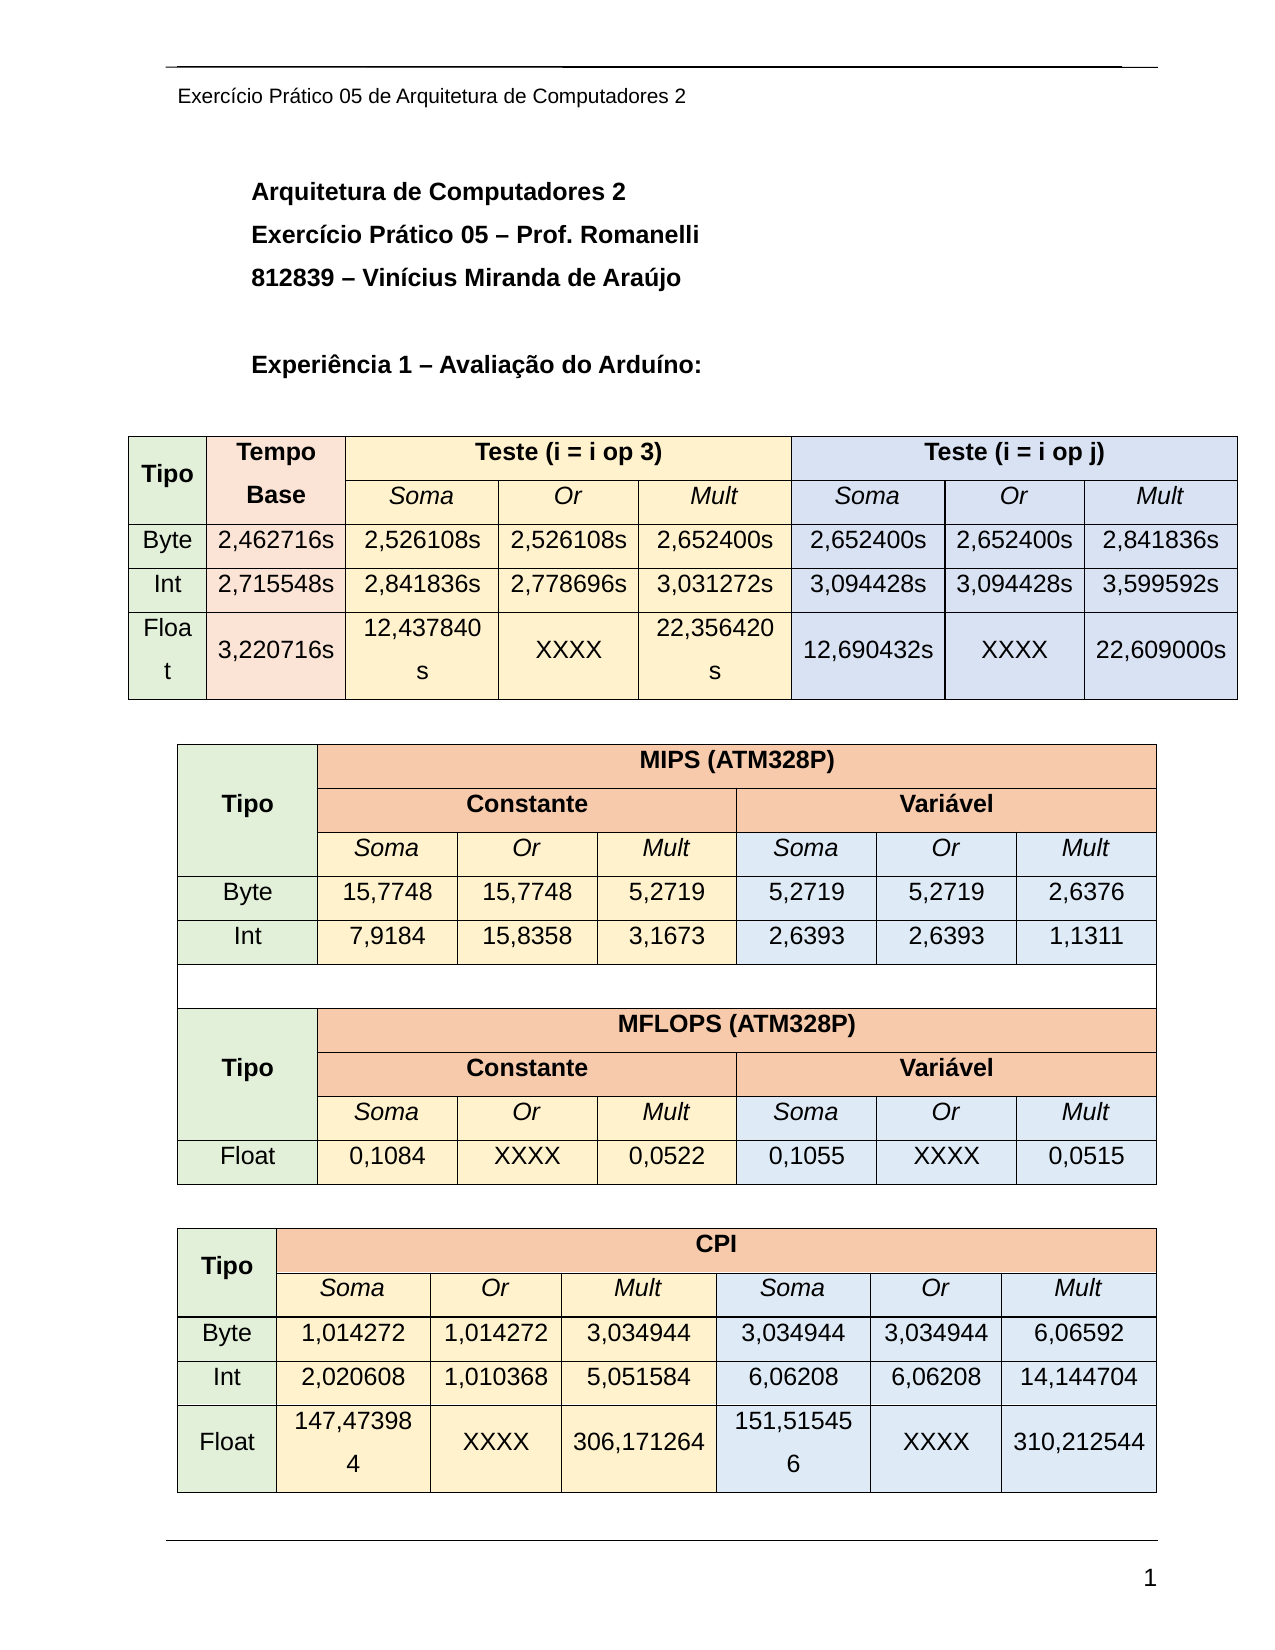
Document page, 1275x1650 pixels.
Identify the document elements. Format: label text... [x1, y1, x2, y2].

table_cell Or [431, 1274, 561, 1316]
table_cell 0,0515 [1017, 1141, 1156, 1184]
table_cell Mult [1085, 481, 1237, 524]
table_header Teste (i = i op j) [792, 437, 1237, 480]
table_header MIPS (ATM328P) [318, 745, 1156, 788]
table_cell Byte [129, 525, 206, 568]
table_cell 12,437840s [346, 613, 498, 699]
table_cell 3,031272s [639, 569, 791, 612]
table_cell Float [178, 1141, 317, 1184]
table_cell 2,462716s [207, 525, 345, 568]
table_header Teste (i = i op 3) [346, 437, 791, 480]
table_cell 3,034944 [562, 1318, 716, 1361]
table_cell Int [178, 921, 317, 964]
table_cell Float [178, 1406, 276, 1492]
table_cell XXXX [431, 1406, 561, 1492]
table_cell XXXX [871, 1406, 1001, 1492]
table_cell 15,7748 [318, 877, 457, 920]
table_cell Or [946, 481, 1084, 524]
table_cell Soma [318, 833, 457, 876]
table_cell Or [877, 833, 1016, 876]
table_header Tempo Base [207, 437, 345, 524]
table_cell 0,1055 [737, 1141, 876, 1184]
table_cell XXXX [458, 1141, 597, 1184]
table_cell 15,8358 [458, 921, 597, 964]
table_cell 2,652400s [792, 525, 944, 568]
table_cell Mult [598, 1097, 736, 1140]
table_cell Tipo [178, 1009, 317, 1140]
table_cell XXXX [499, 613, 638, 699]
table_cell 2,652400s [946, 525, 1084, 568]
table_cell Or [871, 1274, 1001, 1316]
table_header Tipo [129, 437, 206, 524]
table_header CPI [277, 1229, 1156, 1272]
table_cell 15,7748 [458, 877, 597, 920]
table_cell Mult [598, 833, 736, 876]
table_cell Mult [1017, 1097, 1156, 1140]
table_cell Variável [737, 789, 1156, 832]
table_cell 0,1084 [318, 1141, 457, 1184]
table_cell 3,220716s [207, 613, 345, 699]
table_cell 7,9184 [318, 921, 457, 964]
table_cell [178, 965, 1156, 1008]
table_cell 1,1311 [1017, 921, 1156, 964]
table_cell Mult [639, 481, 791, 524]
table_cell 6,06592 [1002, 1318, 1156, 1361]
table_cell 3,034944 [871, 1318, 1001, 1361]
table_cell XXXX [946, 613, 1084, 699]
table_cell 6,06208 [717, 1362, 870, 1404]
table_cell 12,690432s [792, 613, 944, 699]
table_cell 2,841836s [346, 569, 498, 612]
table_cell 2,778696s [499, 569, 638, 612]
table_header Tipo [178, 745, 317, 876]
table_cell 2,526108s [346, 525, 498, 568]
table_cell Or [877, 1097, 1016, 1140]
table_cell 3,1673 [598, 921, 736, 964]
table_cell 306,171264 [562, 1406, 716, 1492]
table_cell 5,2719 [598, 877, 736, 920]
text 812839 – Vinícius Miranda de Araújo [177, 263, 1157, 292]
table_cell Mult [1017, 833, 1156, 876]
table_cell Float [129, 613, 206, 699]
table_cell 0,0522 [598, 1141, 736, 1184]
table_cell Soma [737, 833, 876, 876]
table_cell 5,2719 [737, 877, 876, 920]
table_cell Int [129, 569, 206, 612]
table_cell 310,212544 [1002, 1406, 1156, 1492]
table_cell Soma [318, 1097, 457, 1140]
table_cell 2,6393 [737, 921, 876, 964]
table_cell 2,715548s [207, 569, 345, 612]
table_cell 14,144704 [1002, 1362, 1156, 1404]
table_cell Or [458, 833, 597, 876]
table_cell 2,6376 [1017, 877, 1156, 920]
table_cell Or [499, 481, 638, 524]
table_cell 2,020608 [277, 1362, 430, 1404]
table_cell 151,515456 [717, 1406, 870, 1492]
table_cell Byte [178, 877, 317, 920]
table_cell 3,094428s [792, 569, 944, 612]
table_cell Constante [318, 1053, 736, 1096]
table_cell 5,051584 [562, 1362, 716, 1404]
table_cell 3,599592s [1085, 569, 1237, 612]
table_cell Variável [737, 1053, 1156, 1096]
table_cell 2,841836s [1085, 525, 1237, 568]
table_cell 3,034944 [717, 1318, 870, 1361]
text Experiência 1 – Avaliação do Arduíno: [177, 350, 1157, 378]
table_header Tipo [178, 1229, 276, 1316]
table_cell 5,2719 [877, 877, 1016, 920]
table_cell Soma [277, 1274, 430, 1316]
table_cell 1,014272 [431, 1318, 561, 1361]
table_cell Soma [717, 1274, 870, 1316]
text Exercício Prático 05 – Prof. Romanelli [177, 220, 1157, 249]
table_cell 6,06208 [871, 1362, 1001, 1404]
table_cell Or [458, 1097, 597, 1140]
table_cell MFLOPS (ATM328P) [318, 1009, 1156, 1052]
table_cell Soma [346, 481, 498, 524]
text Arquitetura de Computadores 2 [177, 177, 1157, 206]
table_cell Byte [178, 1318, 276, 1361]
table_cell Soma [792, 481, 944, 524]
table_cell Constante [318, 789, 736, 832]
table_cell XXXX [877, 1141, 1016, 1184]
table_cell 3,094428s [946, 569, 1084, 612]
table_cell Mult [1002, 1274, 1156, 1316]
table_cell 2,526108s [499, 525, 638, 568]
table_cell 2,6393 [877, 921, 1016, 964]
table_cell 22,609000s [1085, 613, 1237, 699]
table_cell 2,652400s [639, 525, 791, 568]
table_cell 22,356420s [639, 613, 791, 699]
table_cell Mult [562, 1274, 716, 1316]
table_cell 1,010368 [431, 1362, 561, 1404]
table_cell 1,014272 [277, 1318, 430, 1361]
table_cell Soma [737, 1097, 876, 1140]
table_cell 147,473984 [277, 1406, 430, 1492]
table_cell Int [178, 1362, 276, 1404]
